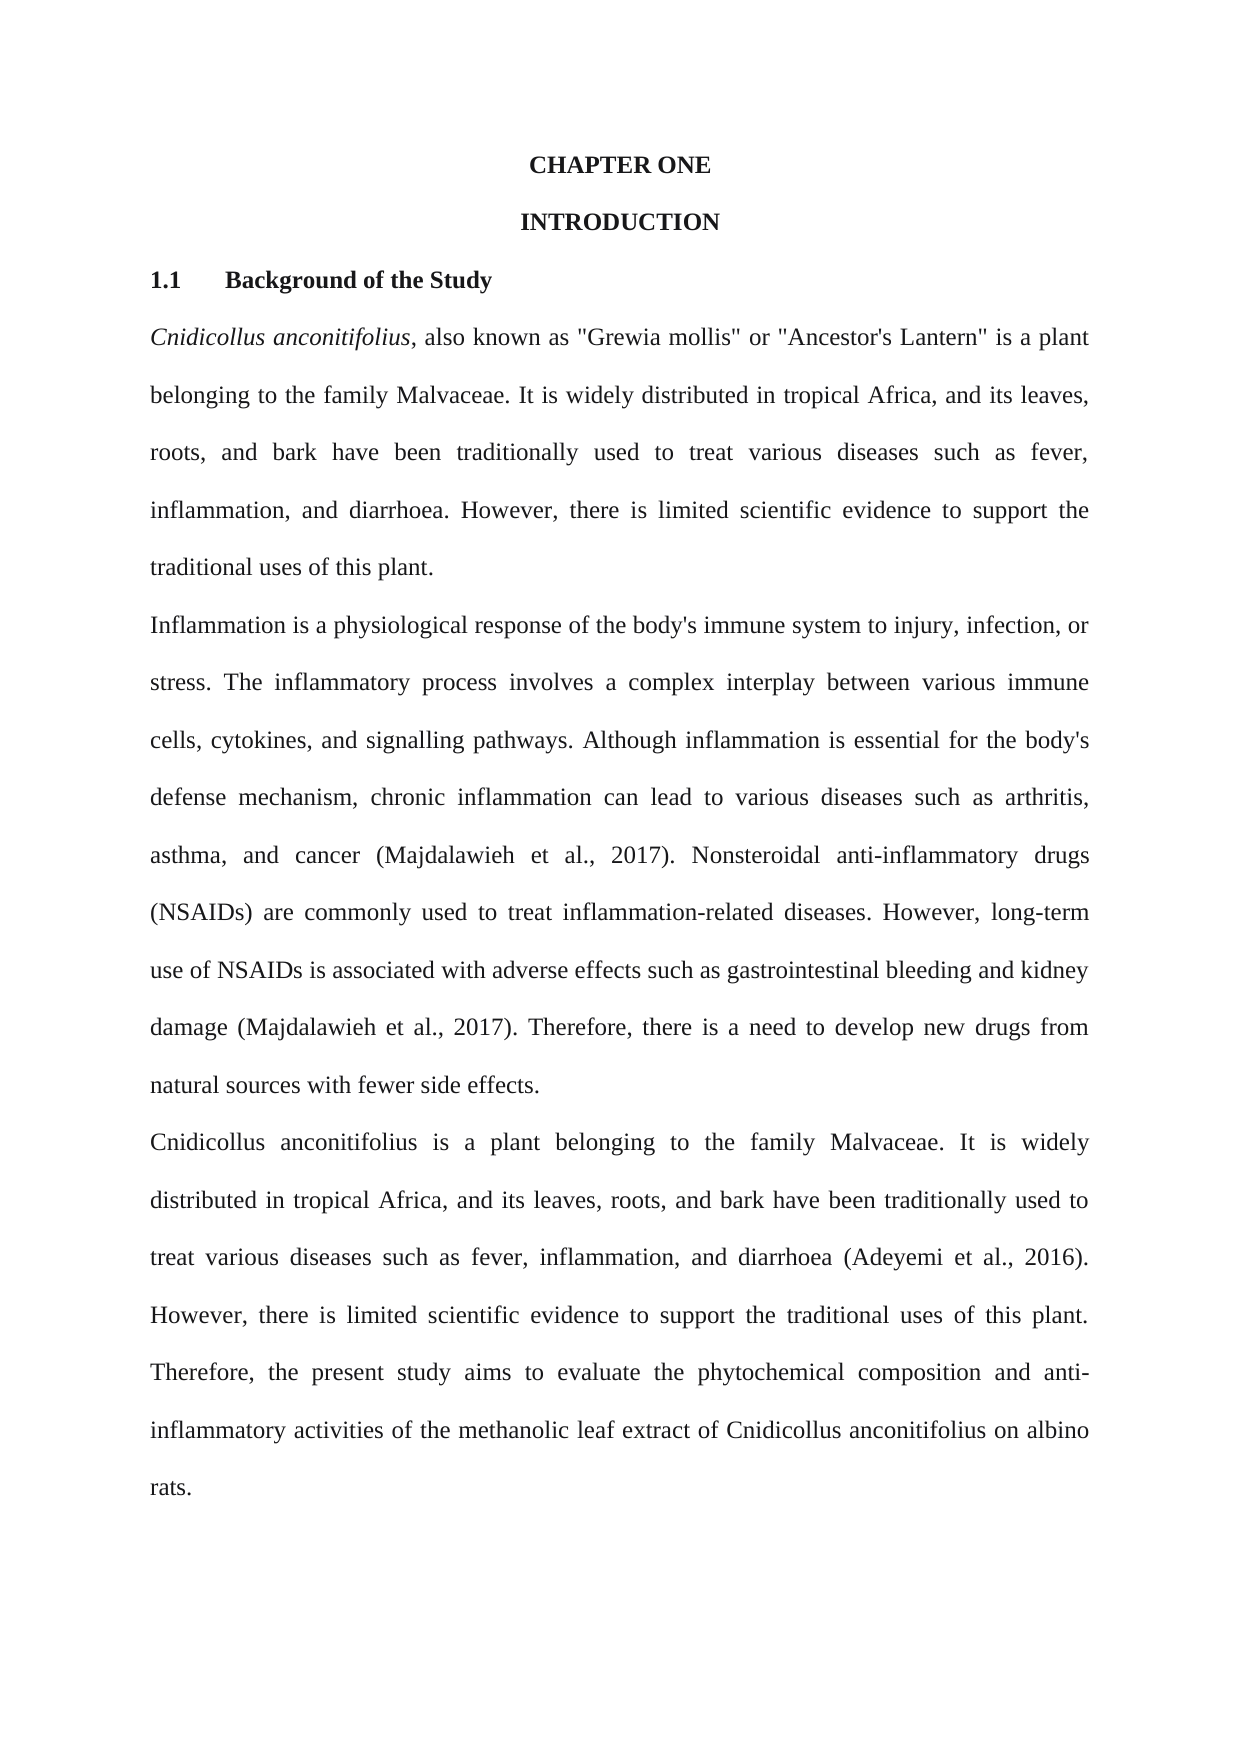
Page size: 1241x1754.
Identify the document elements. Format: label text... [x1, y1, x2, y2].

text 1.1 Background of the Study [150, 265, 1090, 294]
text Cnidicollus anconitifolius is a plant belonging to the family Malvaceae. It is widely distributed in tropical Africa, and its leaves, roots, and bark have been traditionally used to treat various diseases such as fever, inflammation, and diarrhoea (Adeyemi et al., 2016). However, there is limited scientific evidence to support the traditional uses of this plant. Therefore, the present study aims to evaluate the phytochemical composition and anti-inflammatory activities of the methanolic leaf extract of Cnidicollus anconitifolius on albino rats. [150, 1127, 1090, 1501]
text Cnidicollus anconitifolius, also known as "Grewia mollis" or "Ancestor's Lantern" is a plant belonging to the family Malvaceae. It is widely distributed in tropical Africa, and its leaves, roots, and bark have been traditionally used to treat various diseases such as fever, inflammation, and diarrhoea. However, there is limited scientific evidence to support the traditional uses of this plant. [150, 322, 1090, 581]
text CHAPTER ONE [150, 150, 1090, 179]
text INTRODUCTION [150, 207, 1090, 236]
text Inflammation is a physiological response of the body's immune system to injury, infection, or stress. The inflammatory process involves a complex interplay between various immune cells, cytokines, and signalling pathways. Although inflammation is essential for the body's defense mechanism, chronic inflammation can lead to various diseases such as arthritis, asthma, and cancer (Majdalawieh et al., 2017). Nonsteroidal anti-inflammatory drugs (NSAIDs) are commonly used to treat inflammation-related diseases. However, long-term use of NSAIDs is associated with adverse effects such as gastrointestinal bleeding and kidney damage (Majdalawieh et al., 2017). Therefore, there is a need to develop new drugs from natural sources with fewer side effects. [150, 610, 1090, 1099]
